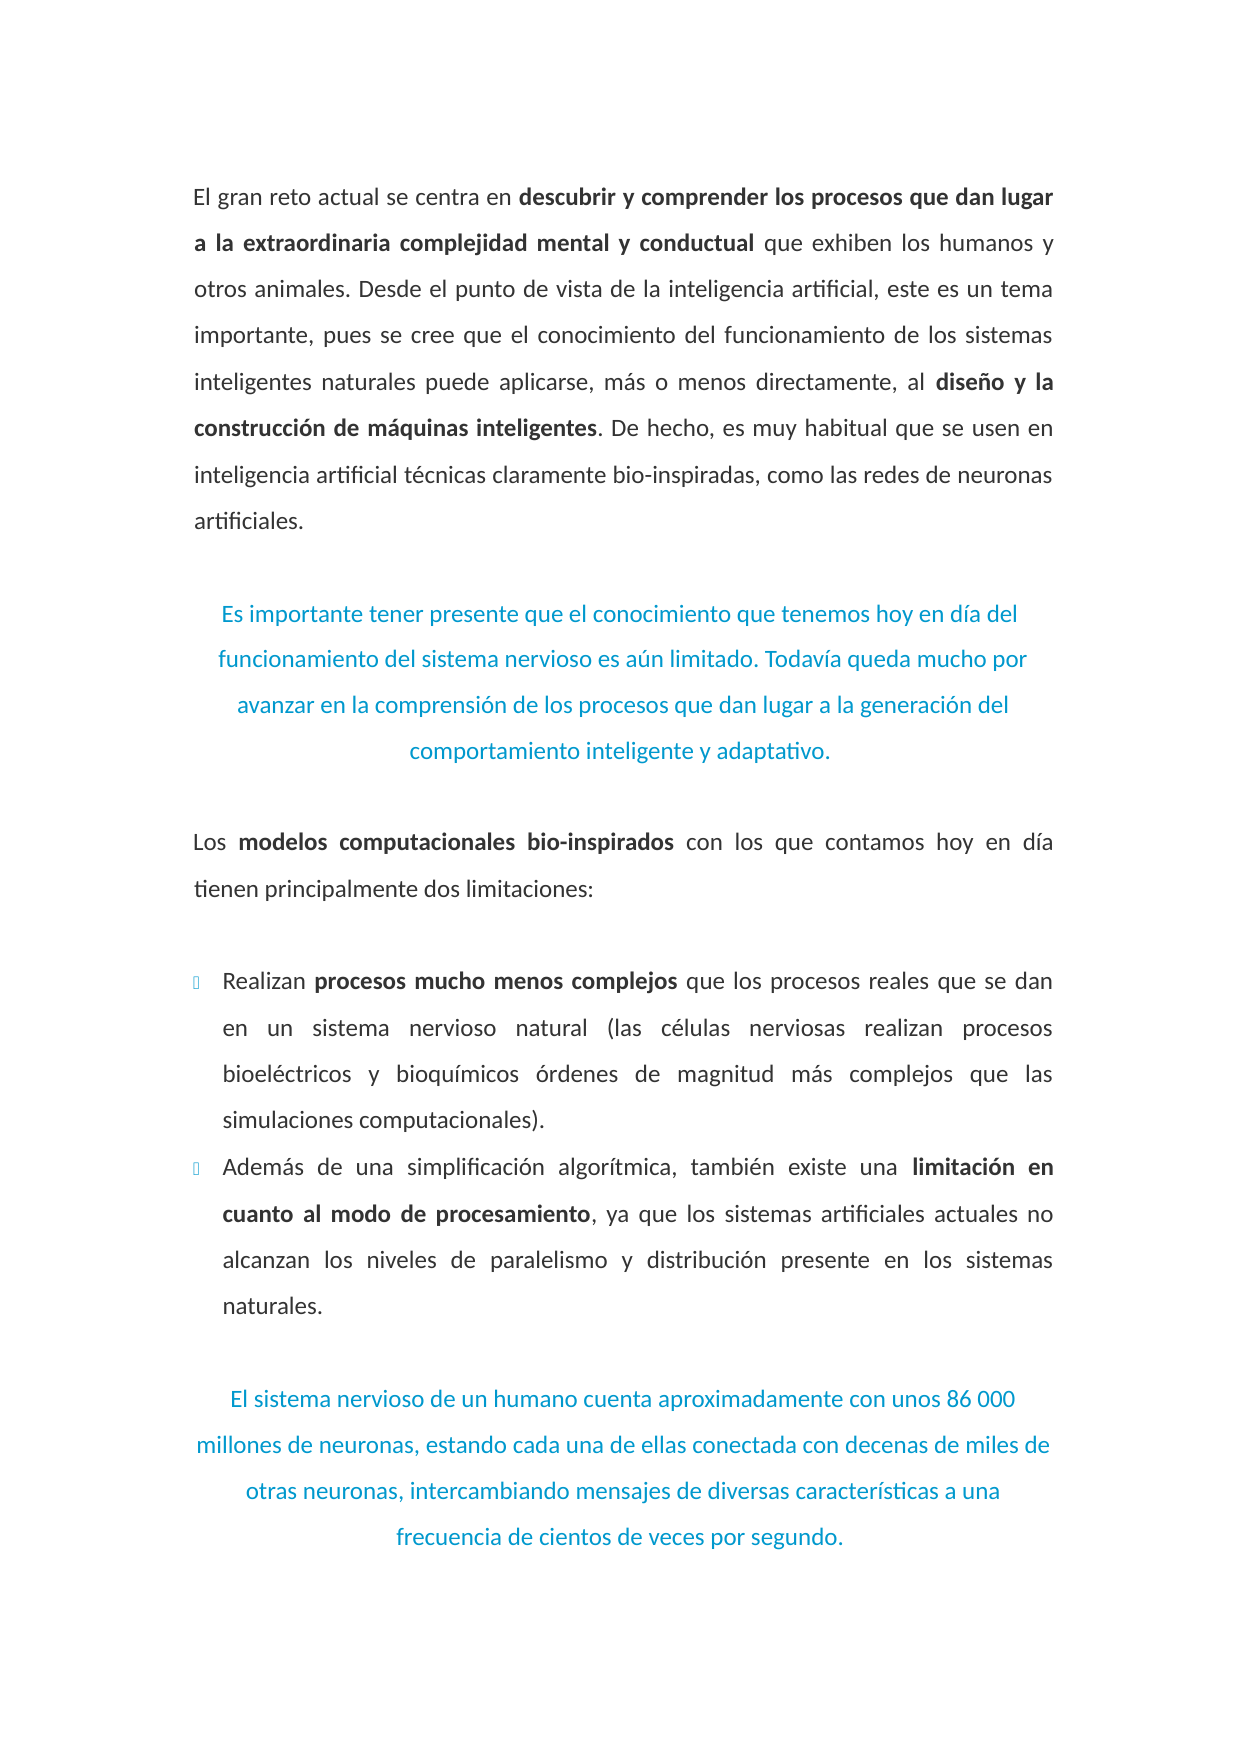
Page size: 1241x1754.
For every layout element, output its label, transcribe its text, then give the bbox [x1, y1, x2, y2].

text funcionamiento del sistema nervioso es aún limitado. Todavía queda mucho por avanzar en la comprensión de los procesos que dan lugar a la generación del [193, 643, 1053, 720]
text El gran reto actual se centra en descubrir y comprender los procesos que dan lugar a la extraordinaria complejidad mental y conductual que exhiben los humanos y otros animales. Desde el punto de vista de la inteligencia artificial, este es un tema importante, pues se cree que el conocimiento del funcionamiento de los sistemas inteligentes naturales puede aplicarse, más o menos directamente, al diseño y la construcción de máquinas inteligentes. De hecho, es muy habitual que se usen en inteligencia artificial técnicas claramente bio-inspiradas, como las redes de neuronas artificiales. [193, 181, 1054, 536]
picture [194, 977, 199, 989]
text El sistema nervioso de un humano cuenta aproximadamente con unos 86 000 millones de neuronas, estando cada una de ellas conectada con decenas de miles de otras neuronas, intercambiando mensajes de diversas características a una [193, 1383, 1053, 1505]
text Es importante tener presente que el conocimiento que tenemos hoy en día del [193, 598, 1046, 628]
text frecuencia de cientos de veces por segundo. [193, 1521, 1047, 1551]
list Realizan procesos mucho menos complejos que los procesos reales que se dan en un sistema nervioso natural (las células nerviosas realizan procesos bioeléctricos y bioquímicos órdenes de magnitud más complejos que las simulaciones computacionales). [193, 966, 1054, 1135]
picture [194, 1163, 199, 1175]
text comportamiento inteligente y adaptativo. [193, 735, 1047, 766]
list Además de una simplificación algorítmica, también existe una limitación en cuanto al modo de procesamiento, ya que los sistemas artificiales actuales no alcanzan los niveles de paralelismo y distribución presente en los sistemas naturales. [193, 1151, 1054, 1321]
text Los modelos computacionales bio-inspirados con los que contamos hoy en día tienen principalmente dos limitaciones: [193, 826, 1054, 903]
